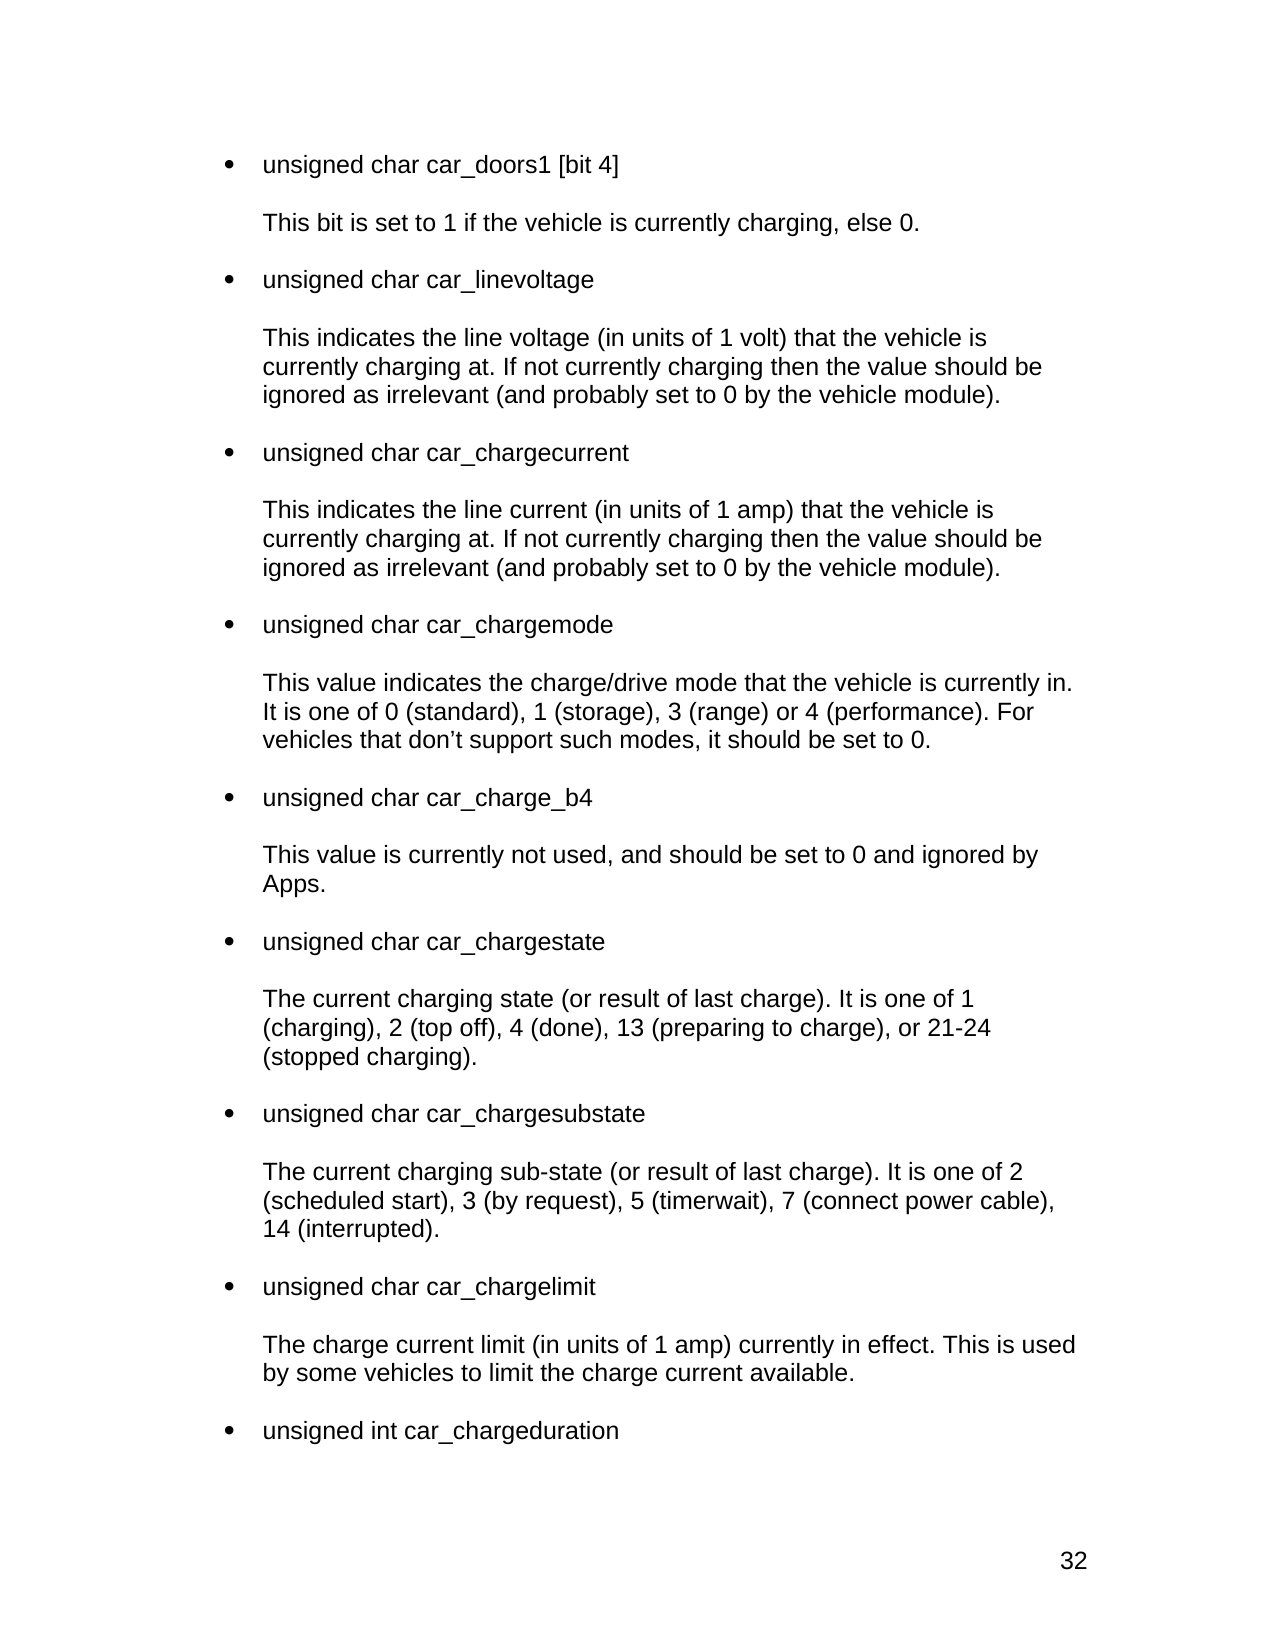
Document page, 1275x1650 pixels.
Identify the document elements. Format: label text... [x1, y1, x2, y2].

list unsigned char car_chargecurrent This indicates the line current (in units of 1 amp) that the vehicle is currently charging at. If not currently charging then the value should be ignored as irrelevant (and probably set to 0 by the vehicle module). [225, 438, 1087, 610]
list unsigned char car_chargemode This value indicates the charge/drive mode that the vehicle is currently in. It is one of 0 (standard), 1 (storage), 3 (range) or 4 (performance). For vehicles that don’t support such modes, it should be set to 0. [225, 610, 1087, 783]
list unsigned char car_chargesubstate The current charging sub-state (or result of last charge). It is one of 2 (scheduled start), 3 (by request), 5 (timerwait), 7 (connect power cable), 14 (interrupted). [225, 1099, 1087, 1272]
list unsigned char car_linevoltage This indicates the line voltage (in units of 1 volt) that the vehicle is currently charging at. If not currently charging then the value should be ignored as irrelevant (and probably set to 0 by the vehicle module). [225, 265, 1087, 438]
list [225, 1416, 1087, 1473]
list unsigned char car_chargelimit The charge current limit (in units of 1 amp) currently in effect. This is used by some vehicles to limit the charge current available. [225, 1272, 1087, 1416]
list unsigned char car_chargestate The current charging state (or result of last charge). It is one of 1 (charging), 2 (top off), 4 (done), 13 (preparing to charge), or 21-24 (stopped charging). [225, 927, 1087, 1099]
list unsigned char car_doors1 [bit 4] This bit is set to 1 if the vehicle is currently charging, else 0. [225, 150, 1087, 265]
list unsigned char car_charge_b4 This value is currently not used, and should be set to 0 and ignored by Apps. [225, 783, 1087, 927]
